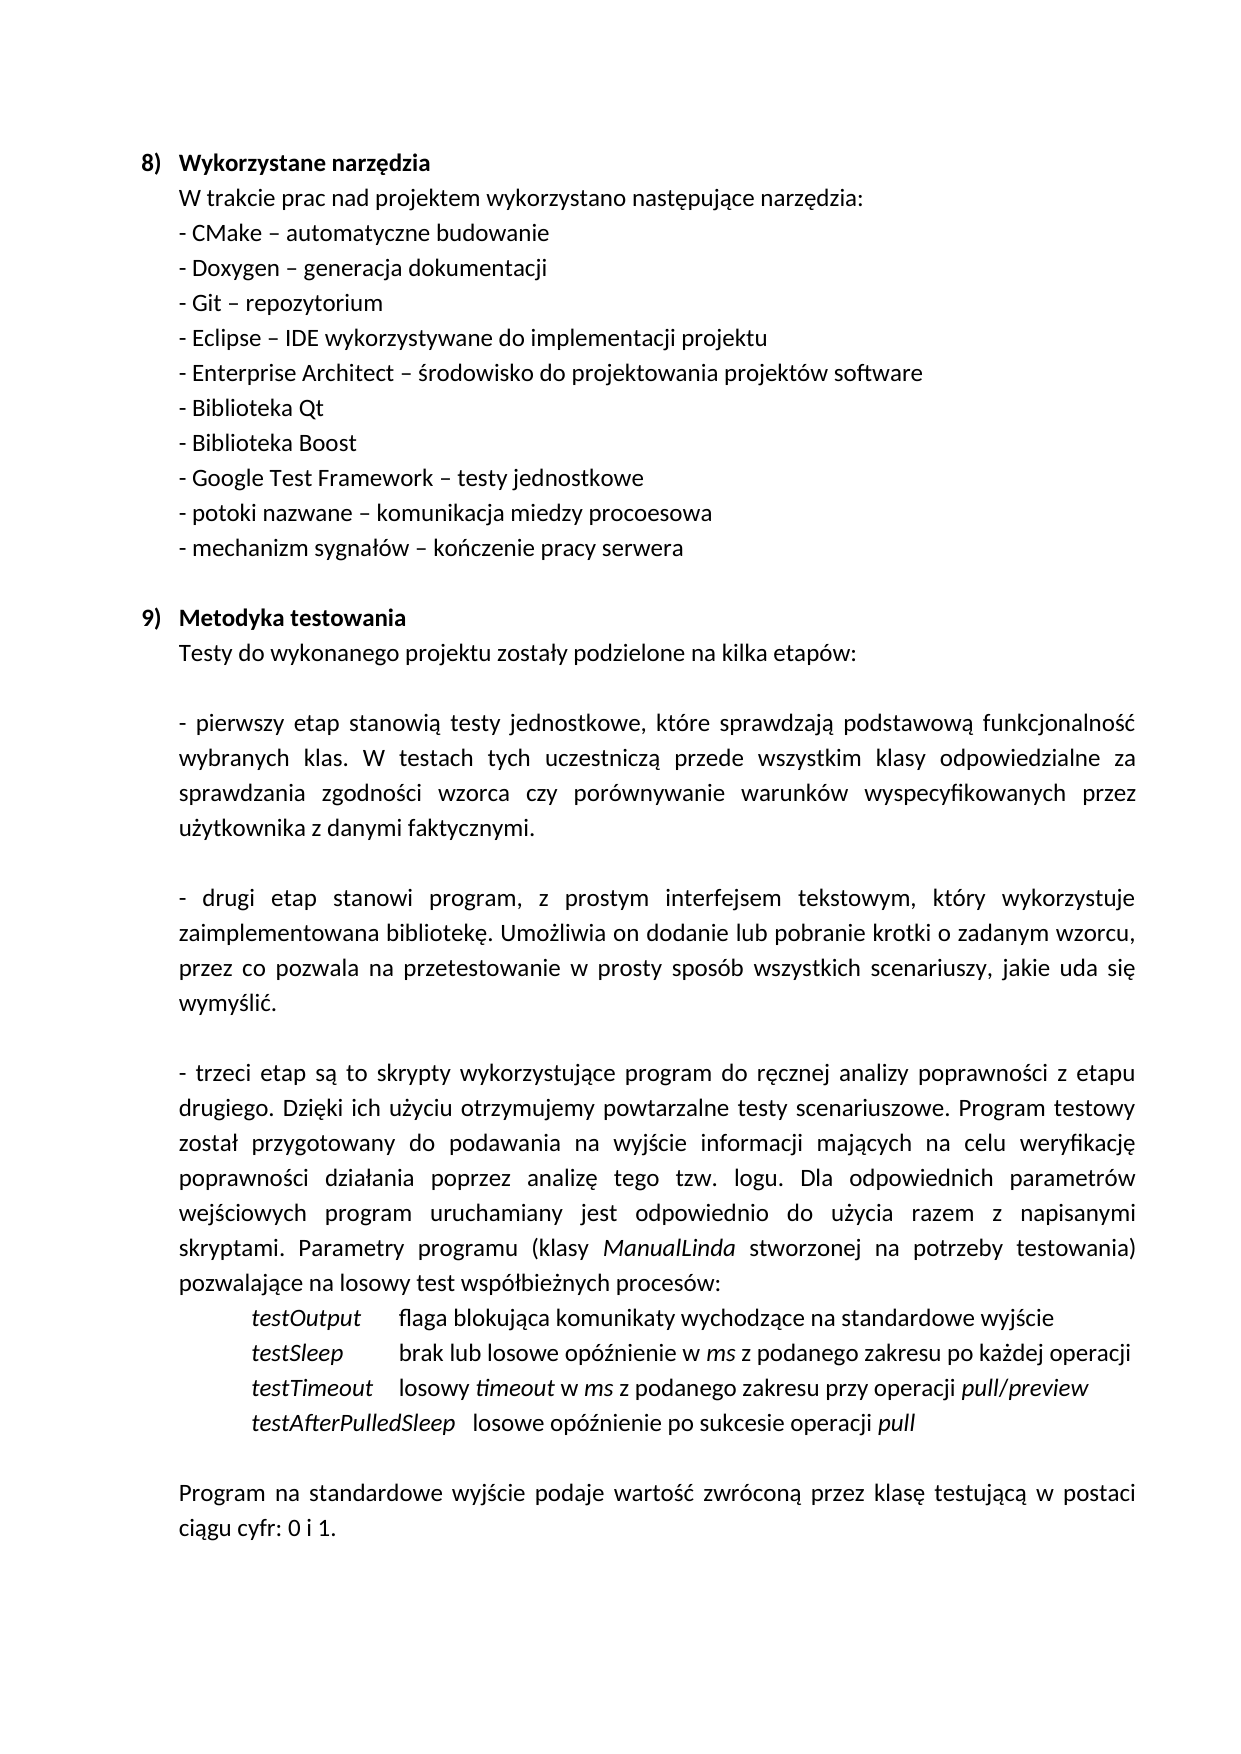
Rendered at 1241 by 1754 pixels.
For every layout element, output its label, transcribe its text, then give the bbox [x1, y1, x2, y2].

list testSleep brak lub losowe opóźnienie w ms z podanego zakresu po każdej operacji [178, 1338, 1137, 1368]
list - drugi etap stanowi program, z prostym interfejsem tekstowym, który wykorzystuje zaimplementowana bibliotekę. Umożliwia on dodanie lub pobranie krotki o zadanym wzorcu, przez co pozwala na przetestowanie w prosty sposób wszystkich scenariuszy, jakie uda się wymyślić. [178, 883, 1137, 1018]
list - Enterprise Architect – środowisko do projektowania projektów software [178, 358, 1137, 388]
list - Biblioteka Qt [178, 393, 1137, 423]
list testTimeout losowy timeout w ms z podanego zakresu przy operacji pull/preview [178, 1373, 1137, 1403]
list - pierwszy etap stanowią testy jednostkowe, które sprawdzają podstawową funkcjonalność wybranych klas. W testach tych uczestniczą przede wszystkim klasy odpowiedzialne za sprawdzania zgodności wzorca czy porównywanie warunków wyspecyfikowanych przez użytkownika z danymi faktycznymi. [178, 708, 1137, 843]
list - Git – repozytorium [178, 288, 1137, 318]
list - Eclipse – IDE wykorzystywane do implementacji projektu [178, 323, 1137, 353]
list testOutput flaga blokująca komunikaty wychodzące na standardowe wyjście [178, 1303, 1137, 1333]
list Testy do wykonanego projektu zostały podzielone na kilka etapów: [178, 638, 1137, 668]
list W trakcie prac nad projektem wykorzystano następujące narzędzia: [178, 183, 1137, 213]
list Program na standardowe wyjście podaje wartość zwróconą przez klasę testującą w postaci ciągu cyfr: 0 i 1. [178, 1478, 1137, 1543]
list - Biblioteka Boost [178, 428, 1137, 458]
list Metodyka testowania [141, 603, 1137, 633]
list - Doxygen – generacja dokumentacji [178, 253, 1137, 283]
list - trzeci etap są to skrypty wykorzystujące program do ręcznej analizy poprawności z etapu drugiego. Dzięki ich użyciu otrzymujemy powtarzalne testy scenariuszowe. Program testowy został przygotowany do podawania na wyjście informacji mających na celu weryfikację poprawności działania poprzez analizę tego tzw. logu. Dla odpowiednich parametrów wejściowych program uruchamiany jest odpowiednio do użycia razem z napisanymi skryptami. Parametry programu (klasy ManualLinda stworzonej na potrzeby testowania) pozwalające na losowy test współbieżnych procesów: [178, 1058, 1137, 1298]
list testAfterPulledSleep losowe opóźnienie po sukcesie operacji pull [178, 1408, 1137, 1438]
list Wykorzystane narzędzia [141, 148, 1137, 178]
list - potoki nazwane – komunikacja miedzy procoesowa [178, 498, 1137, 528]
list - CMake – automatyczne budowanie [178, 218, 1137, 248]
list - mechanizm sygnałów – kończenie pracy serwera [178, 533, 1137, 563]
list - Google Test Framework – testy jednostkowe [178, 463, 1137, 493]
